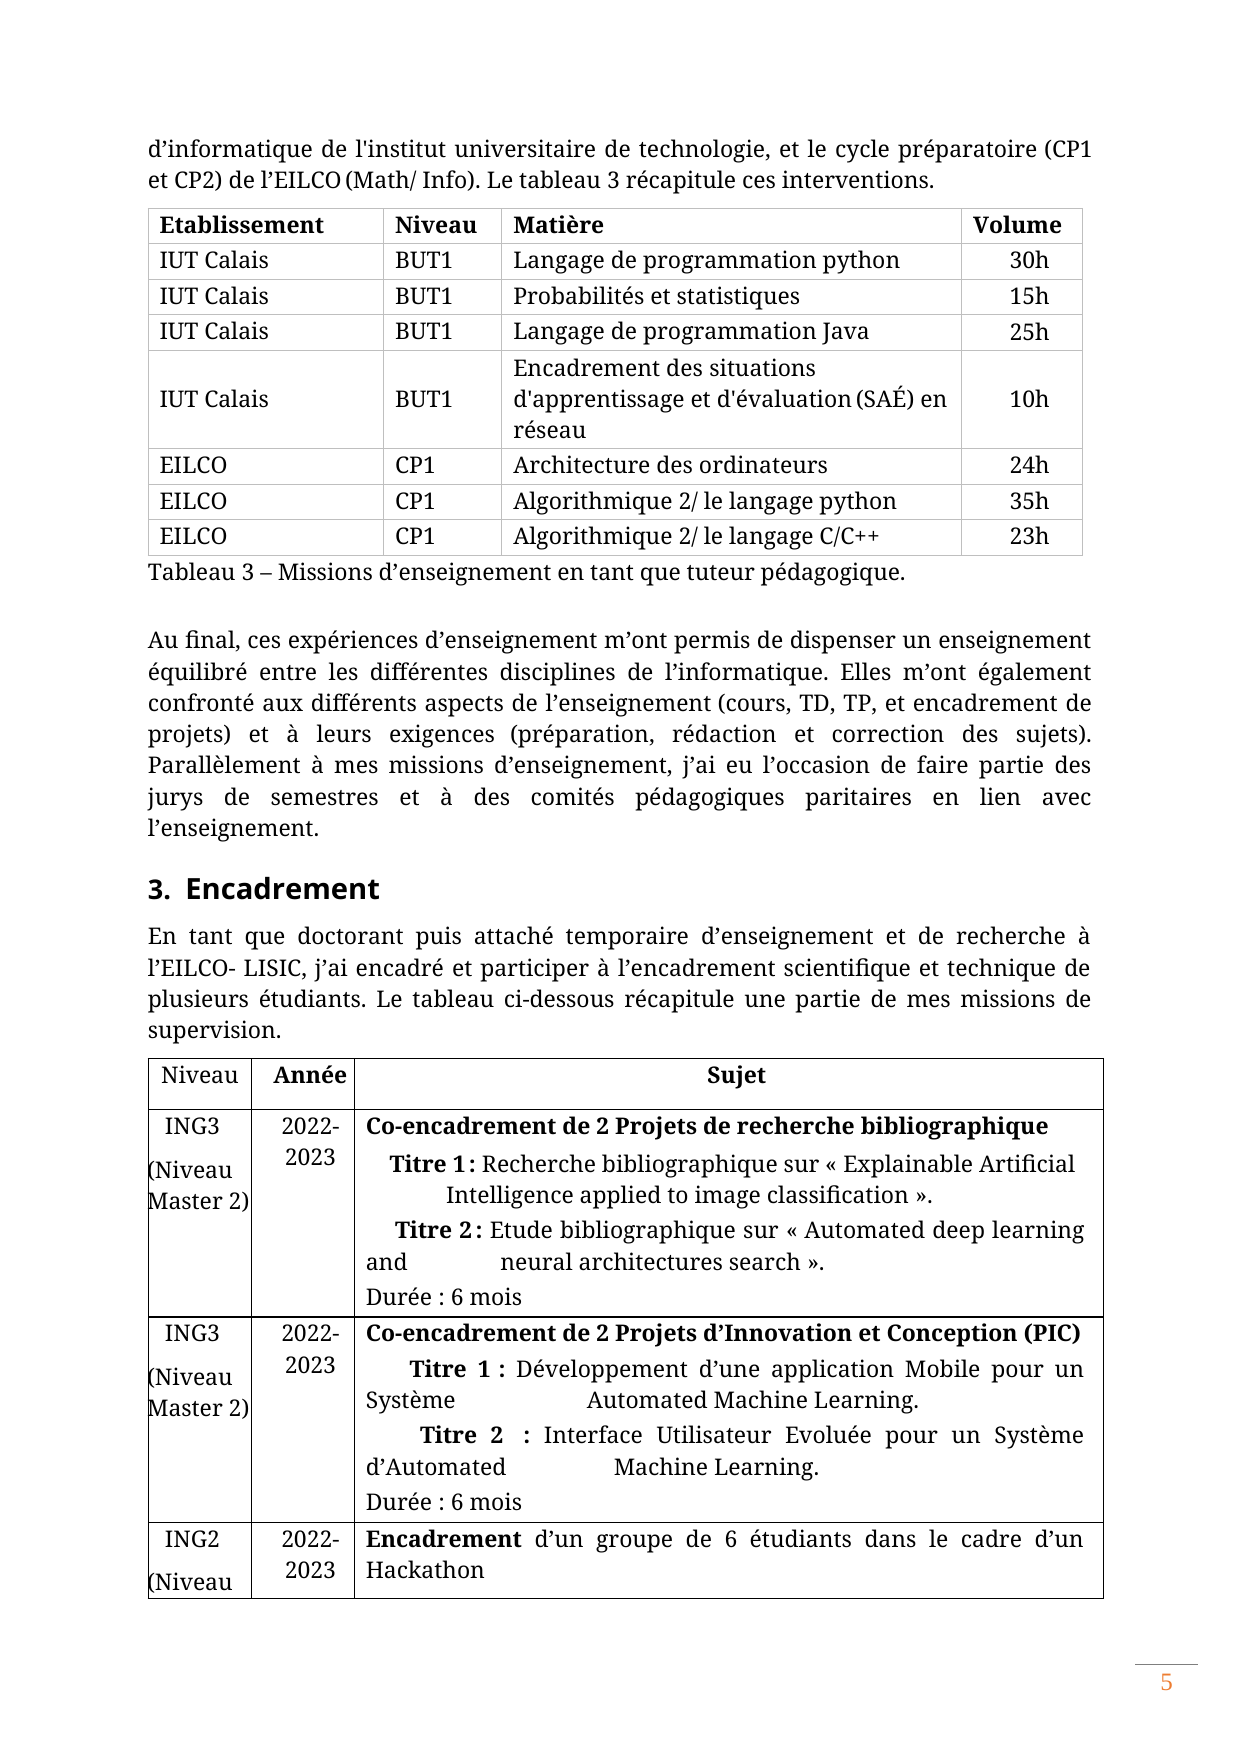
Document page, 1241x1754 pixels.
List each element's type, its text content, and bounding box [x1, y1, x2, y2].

table_cell 25h [962, 315, 1082, 350]
table_cell EILCO [149, 485, 383, 519]
table_cell ING3 (Niveau Master 2) [149, 1318, 251, 1522]
table_cell EILCO [149, 449, 383, 484]
text En tant que doctorant puis attaché temporaire d’enseignement et de recherche à l’EILCO- LISIC, j’ai encadré et participer à l’encadrement scientifique et technique de plusieurs étudiants. Le tableau ci-dessous récapitule une partie de mes missions de supervision. [148, 920, 1093, 1045]
table_cell BUT1 [384, 315, 501, 350]
table_cell Probabilités et statistiques [502, 280, 961, 314]
table_cell 2022-2023 [252, 1318, 354, 1522]
table_cell IUT Calais [149, 244, 383, 279]
table_cell 2022-2023 [252, 1523, 354, 1598]
table_cell Langage de programmation Java [502, 315, 961, 350]
table_cell 10h [962, 351, 1082, 448]
table_cell CP1 [384, 520, 501, 554]
table_cell Encadrement des situations d'apprentissage et d'évaluation (SAÉ) en réseau [502, 351, 961, 448]
table_cell Co-encadrement de 2 Projets de recherche bibliographique Titre 1 : Recherche bibliographique sur « Explainable Artificial ________Intelligence applied to image classification ». Titre 2 : Etude bibliographique sur « Automated deep learning and _________neural architectures search ». Durée : 6 mois [355, 1110, 1103, 1316]
table_header Niveau [384, 209, 501, 243]
table_cell Architecture des ordinateurs [502, 449, 961, 484]
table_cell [149, 1523, 251, 1598]
table_cell BUT1 [384, 351, 501, 448]
subtitle Encadrement [148, 868, 1093, 908]
table_header Etablissement [149, 209, 383, 243]
table_cell CP1 [384, 449, 501, 484]
table_cell EILCO [149, 520, 383, 554]
table_cell BUT1 [384, 244, 501, 279]
table_cell 24h [962, 449, 1082, 484]
table_cell Algorithmique 2/ le langage python [502, 485, 961, 519]
table_cell Algorithmique 2/ le langage C/C++ [502, 520, 961, 554]
table_cell CP1 [384, 485, 501, 519]
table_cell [355, 1523, 1103, 1598]
table_cell BUT1 [384, 280, 501, 314]
table_cell 30h [962, 244, 1082, 279]
table_cell 35h [962, 485, 1082, 519]
table_cell IUT Calais [149, 280, 383, 314]
table_cell 2022-2023 [252, 1110, 354, 1316]
table_cell IUT Calais [149, 315, 383, 350]
table_header Volume [962, 209, 1082, 243]
table_header Sujet [355, 1059, 1103, 1109]
table_cell IUT Calais [149, 351, 383, 448]
table_cell ING3 (Niveau Master 2) [149, 1110, 251, 1316]
table_header Matière [502, 209, 961, 243]
text Au final, ces expériences d’enseignement m’ont permis de dispenser un enseignement équilibré entre les différentes disciplines de l’informatique. Elles m’ont également confronté aux différents aspects de l’enseignement (cours, TD, TP, et encadrement de projets) et à leurs exigences (préparation, rédaction et correction des sujets). Parallèlement à mes missions d’enseignement, j’ai eu l’occasion de faire partie des jurys de semestres et à des comités pédagogiques paritaires en lien avec l’enseignement. [148, 624, 1093, 843]
table_header Niveau [149, 1059, 251, 1109]
table_header Année [252, 1059, 354, 1109]
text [148, 133, 1093, 195]
table_cell Co-encadrement de 2 Projets d’Innovation et Conception (PIC) Titre 1 : Développement d’une application Mobile pour un Système __________Automated Machine Learning. Titre 2 : Interface Utilisateur Evoluée pour un Système d’Automated __________Machine Learning. Durée : 6 mois [355, 1318, 1103, 1522]
table_cell Langage de programmation python [502, 244, 961, 279]
table_cell 15h [962, 280, 1082, 314]
table_cell 23h [962, 520, 1082, 554]
text Tableau 3 – Missions d’enseignement en tant que tuteur pédagogique. [148, 556, 1093, 587]
